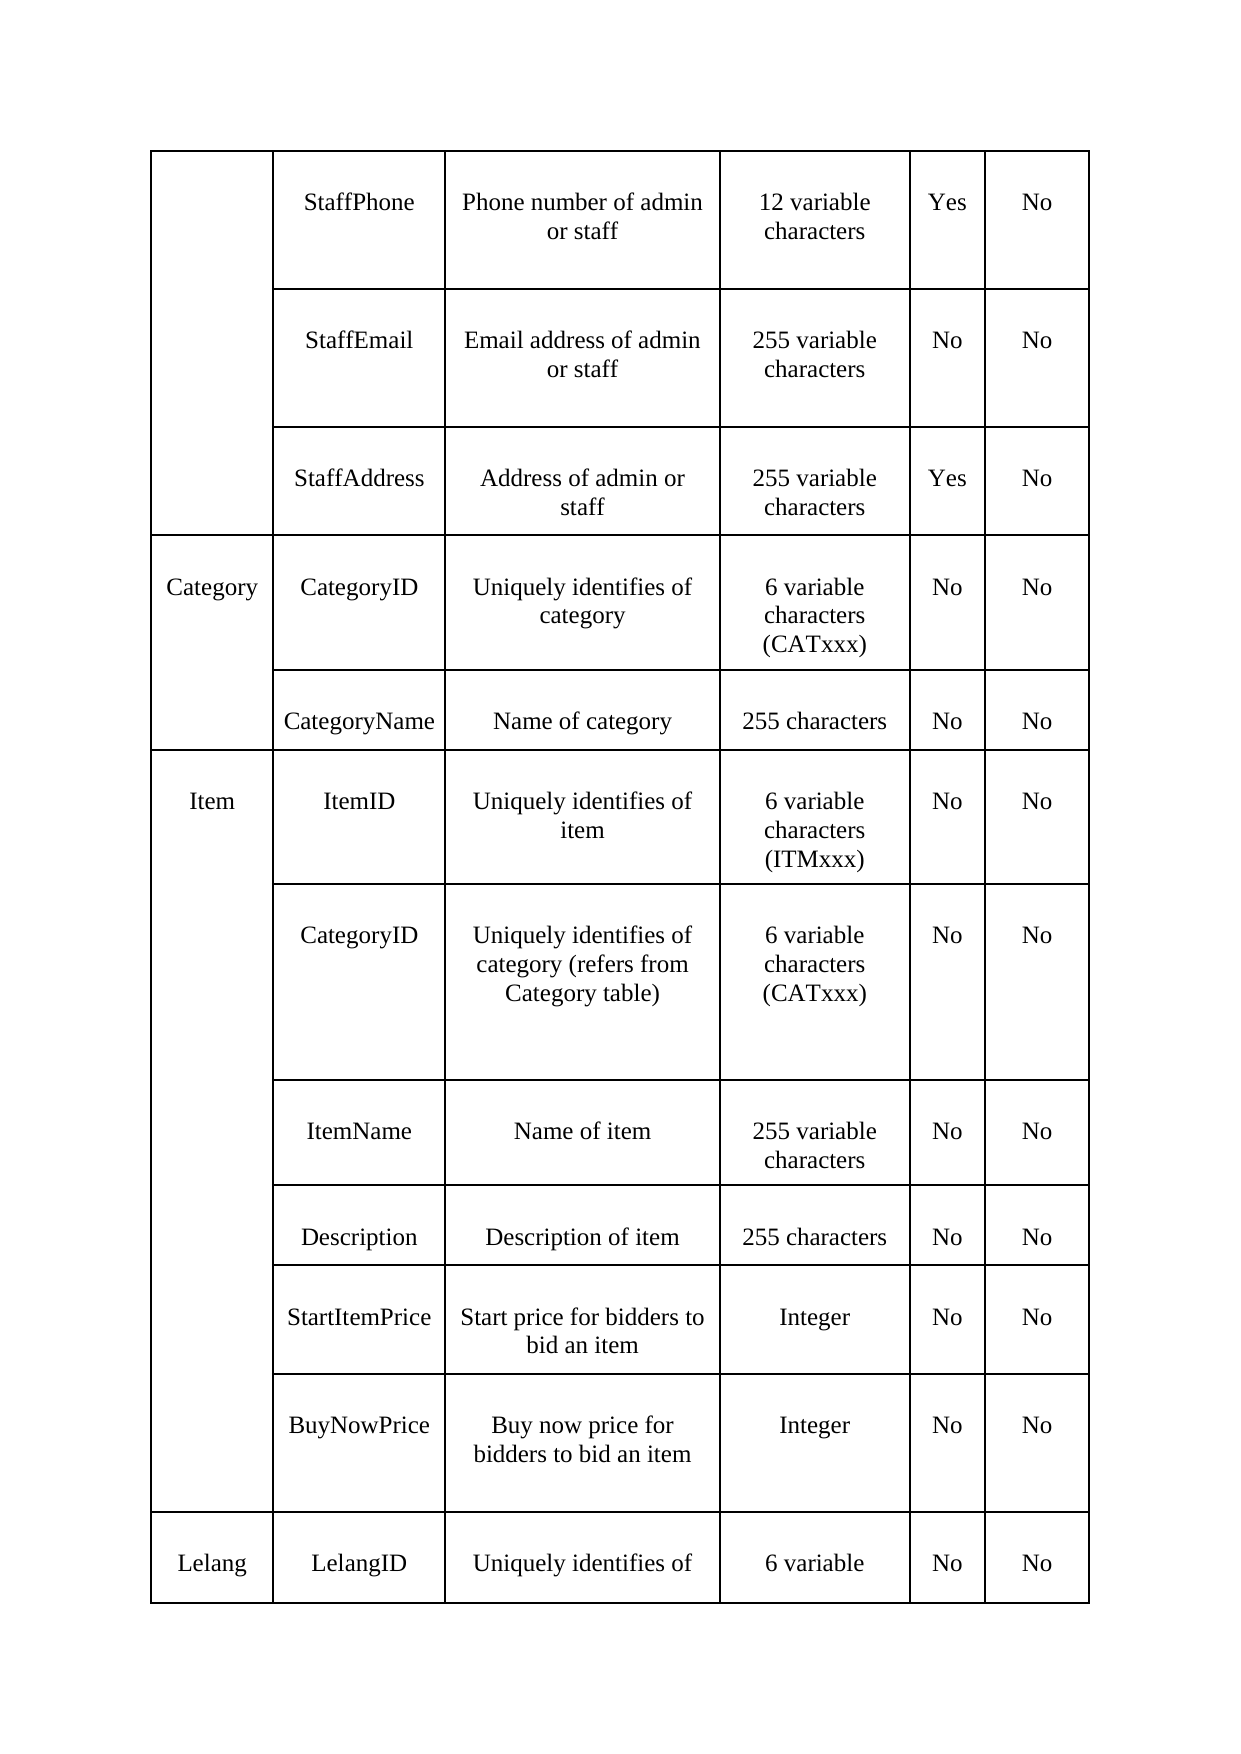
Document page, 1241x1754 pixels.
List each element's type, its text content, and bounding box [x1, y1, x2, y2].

table_cell No [911, 1375, 984, 1511]
table_cell Phone number of admin or staff [446, 152, 719, 288]
table_cell Address of admin or staff [446, 428, 719, 534]
table_cell StaffEmail [274, 290, 444, 426]
table_cell No [911, 751, 984, 883]
table_cell No [911, 1266, 984, 1373]
table_cell Integer [721, 1375, 909, 1511]
table_cell Name of category [446, 671, 719, 749]
table_cell No [911, 290, 984, 426]
table_cell No [986, 751, 1088, 883]
table_cell Start price for bidders to bid an item [446, 1266, 719, 1373]
table_cell No [986, 885, 1088, 1079]
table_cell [721, 1513, 909, 1602]
table_cell Integer [721, 1266, 909, 1373]
table_cell 255 variable characters [721, 290, 909, 426]
table_cell StartItemPrice [274, 1266, 444, 1373]
table_cell BuyNowPrice [274, 1375, 444, 1511]
table_cell 6 variable characters (CATxxx) [721, 885, 909, 1079]
table_cell Description of item [446, 1186, 719, 1264]
table_cell 255 characters [721, 671, 909, 749]
table_cell No [986, 1266, 1088, 1373]
table_cell 6 variable characters (ITMxxx) [721, 751, 909, 883]
table_cell CategoryName [274, 671, 444, 749]
table_cell No [986, 428, 1088, 534]
table_cell Uniquely identifies of item [446, 751, 719, 883]
table_cell Uniquely identifies of category [446, 536, 719, 668]
table_cell CategoryID [274, 885, 444, 1079]
table_cell No [986, 1513, 1088, 1602]
table_cell Lelang [152, 1513, 272, 1602]
table_cell Name of item [446, 1081, 719, 1184]
table_cell 255 characters [721, 1186, 909, 1264]
table_cell No [986, 152, 1088, 288]
table_cell Email address of admin or staff [446, 290, 719, 426]
table_cell LelangID [274, 1513, 444, 1602]
table_cell ItemName [274, 1081, 444, 1184]
table_cell No [911, 671, 984, 749]
table_cell 255 variable characters [721, 1081, 909, 1184]
table_cell 6 variable characters (CATxxx) [721, 536, 909, 668]
table_cell ItemID [274, 751, 444, 883]
table_cell No [911, 1513, 984, 1602]
table_cell Uniquely identifies of category (refers from Category table) [446, 885, 719, 1079]
table_cell 12 variable characters [721, 152, 909, 288]
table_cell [446, 1513, 719, 1602]
table_cell No [911, 536, 984, 668]
table_cell Yes [911, 152, 984, 288]
table_cell Buy now price for bidders to bid an item [446, 1375, 719, 1511]
table_cell No [911, 1081, 984, 1184]
table_cell 255 variable characters [721, 428, 909, 534]
table_cell No [911, 885, 984, 1079]
table_cell CategoryID [274, 536, 444, 668]
table_cell No [986, 1186, 1088, 1264]
table_cell Category [152, 536, 272, 749]
table_cell No [986, 536, 1088, 668]
table_cell Yes [911, 428, 984, 534]
table_cell No [986, 1081, 1088, 1184]
table_cell Item [152, 751, 272, 1511]
table_cell No [911, 1186, 984, 1264]
table_cell No [986, 1375, 1088, 1511]
table_cell StaffAddress [274, 428, 444, 534]
table_cell No [986, 290, 1088, 426]
table_cell No [986, 671, 1088, 749]
table_cell Description [274, 1186, 444, 1264]
table_cell StaffPhone [274, 152, 444, 288]
